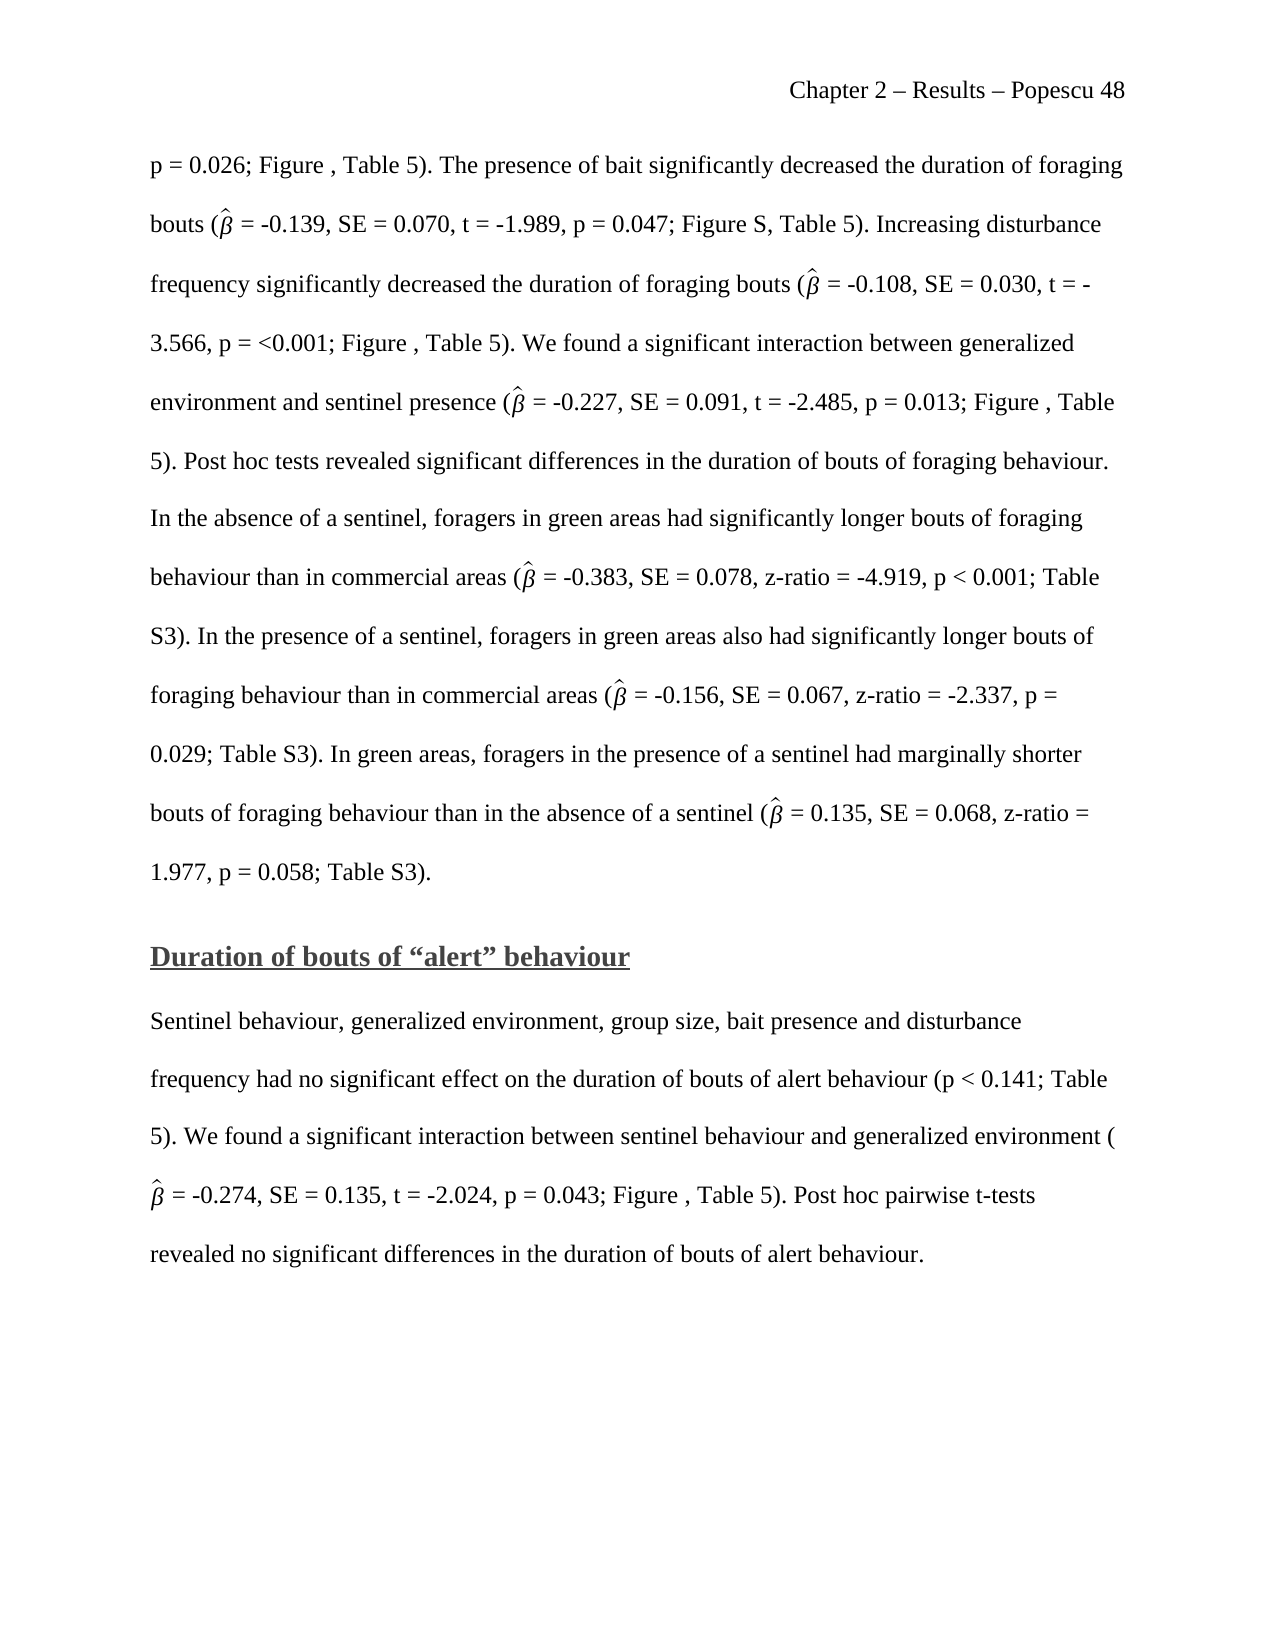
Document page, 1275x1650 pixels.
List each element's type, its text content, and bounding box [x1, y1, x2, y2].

text p = 0.026; Figure 5, Table 5). The presence of bait significantly decreased the duration of foraging bouts ( = -0.139, SE = 0.070, t = -1.989, p = 0.047; Figure S5, Table 5). Increasing disturbance frequency significantly decreased the duration of foraging bouts ( = -0.108, SE = 0.030, t = -3.566, p = <0.001; Figure 6, Table 5). We found a significant interaction between generalized environment and sentinel presence ( = -0.227, SE = 0.091, t = -2.485, p = 0.013; Figure 4, Table 5). Post hoc tests revealed significant differences in the duration of bouts of foraging behaviour. In the absence of a sentinel, foragers in green areas had significantly longer bouts of foraging behaviour than in commercial areas ( = -0.383, SE = 0.078, z-ratio = -4.919, p < 0.001; Table S3). In the presence of a sentinel, foragers in green areas also had significantly longer bouts of foraging behaviour than in commercial areas ( = -0.156, SE = 0.067, z-ratio = -2.337, p = 0.029; Table S3). In green areas, foragers in the presence of a sentinel had marginally shorter bouts of foraging behaviour than in the absence of a sentinel ( = 0.135, SE = 0.068, z-ratio = 1.977, p = 0.058; Table S3). [150, 150, 1125, 886]
text Sentinel behaviour, generalized environment, group size, bait presence and disturbance frequency had no significant effect on the duration of bouts of alert behaviour (p < 0.141; Table 5). We found a significant interaction between sentinel behaviour and generalized environment ( = -0.274, SE = 0.135, t = -2.024, p = 0.043; Figure 4, Table 5). Post hoc pairwise t-tests revealed no significant differences in the duration of bouts of alert behaviour. [150, 1006, 1125, 1268]
subtitle Duration of bouts of “alert” behaviour [150, 939, 1125, 973]
